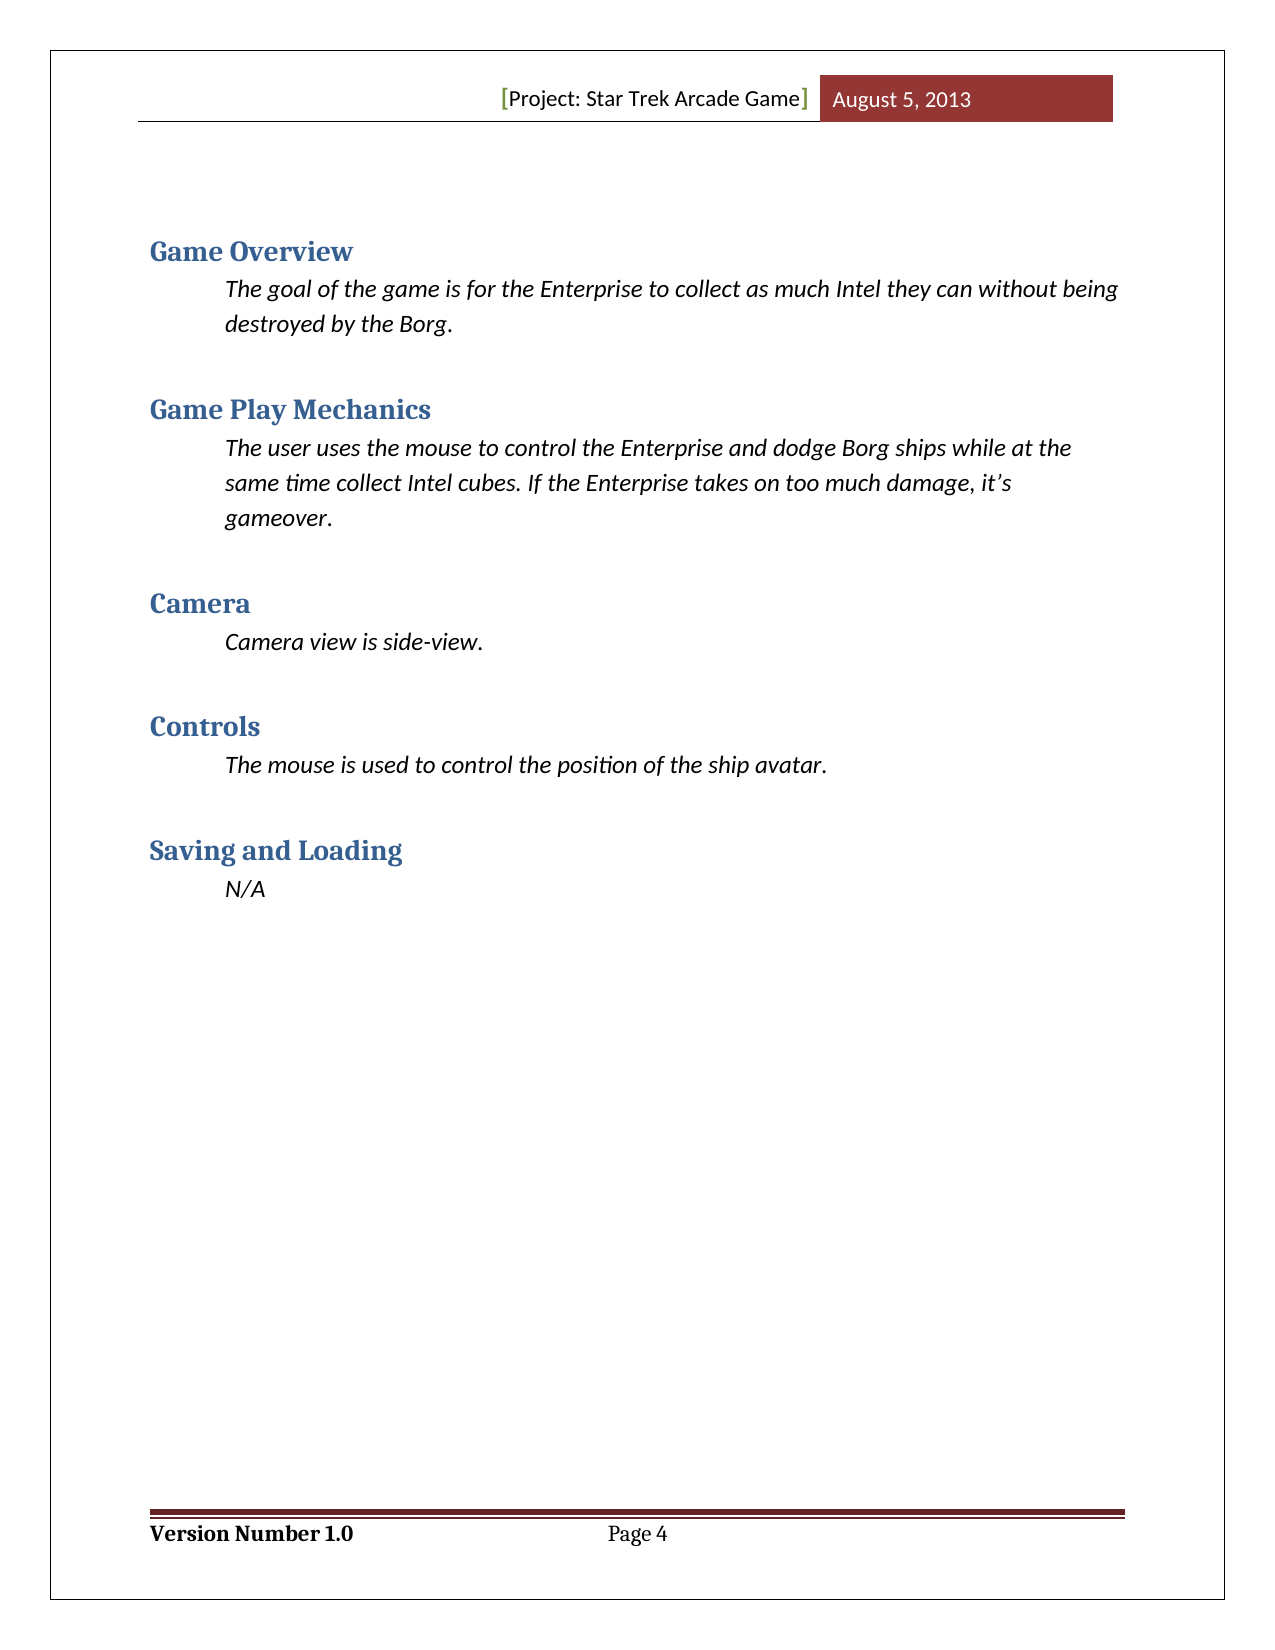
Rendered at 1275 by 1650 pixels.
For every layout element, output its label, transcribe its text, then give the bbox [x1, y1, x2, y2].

list N/A [225, 873, 1125, 903]
subtitle Saving and Loading [150, 834, 1125, 868]
list Camera view is side-view. [225, 626, 1125, 656]
subtitle Game Play Mechanics [150, 393, 1125, 427]
list The user uses the mouse to control the Enterprise and dodge Borg ships while at the same time collect Intel cubes. If the Enterprise takes on too much damage, it’s gameover. [225, 432, 1125, 533]
subtitle Camera [150, 587, 1125, 621]
list The mouse is used to control the position of the ship avatar. [225, 749, 1125, 780]
subtitle Game Overview [150, 235, 1125, 268]
list The goal of the game is for the Enterprise to collect as much Intel they can without being destroyed by the Borg. [225, 273, 1125, 339]
subtitle Controls [150, 711, 1125, 744]
